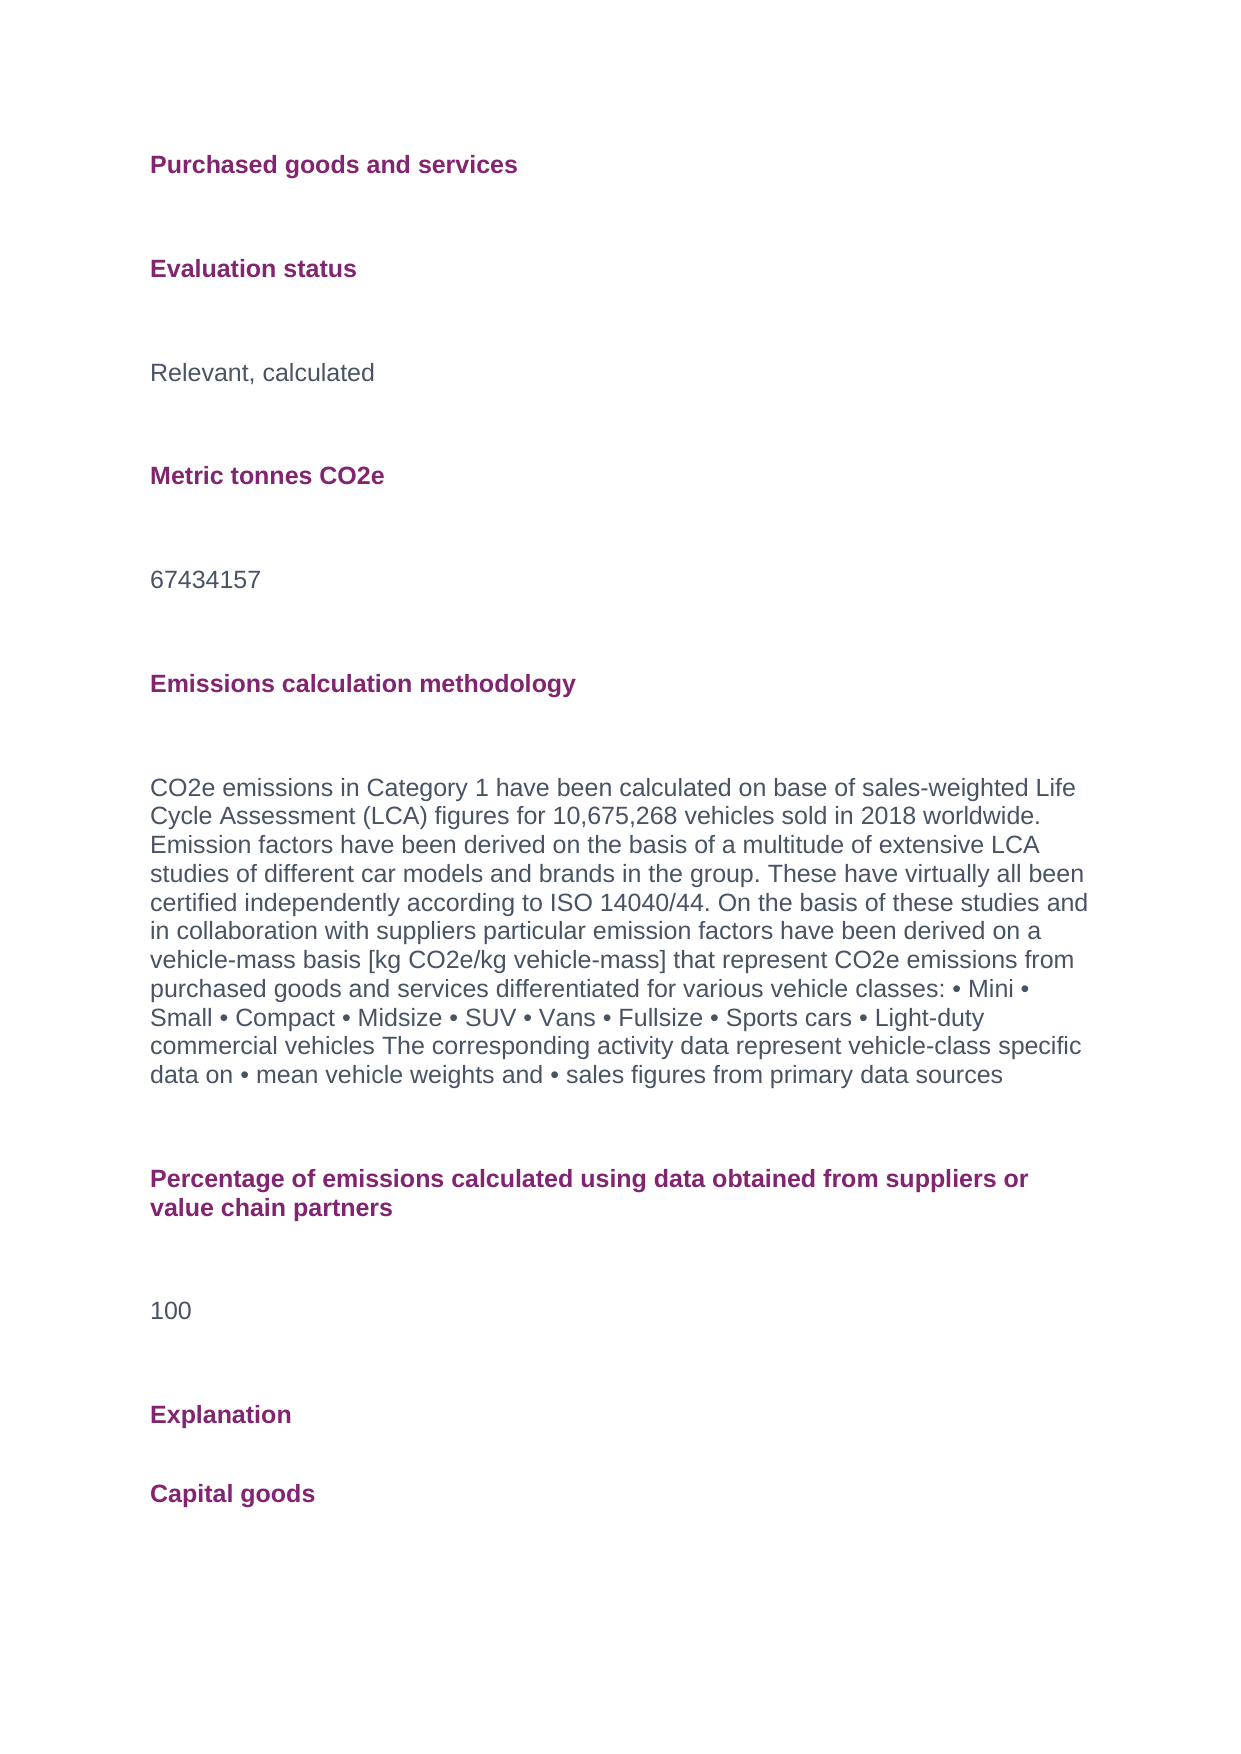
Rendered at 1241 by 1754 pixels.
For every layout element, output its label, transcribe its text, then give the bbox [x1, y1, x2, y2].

text CO2e emissions in Category 1 have been calculated on base of sales-weighted Life Cycle Assessment (LCA) figures for 10,675,268 vehicles sold in 2018 worldwide. Emission factors have been derived on the basis of a multitude of extensive LCA studies of different car models and brands in the group. These have virtually all been certified independently according to ISO 14040/44. On the basis of these studies and in collaboration with suppliers particular emission factors have been derived on a vehicle-mass basis [kg CO2e/kg vehicle-mass] that represent CO2e emissions from purchased goods and services differentiated for various vehicle classes: • Mini • Small • Compact • Midsize • SUV • Vans • Fullsize • Sports cars • Light-duty commercial vehicles The corresponding activity data represent vehicle-class specific data on • mean vehicle weights and • sales figures from primary data sources [150, 772, 1090, 1089]
text 100 [150, 1296, 1090, 1325]
subtitle Emissions calculation methodology [150, 669, 1090, 697]
text 67434157 [150, 565, 1090, 594]
subtitle Metric tonnes CO2e [150, 461, 1090, 490]
subtitle Evaluation status [150, 254, 1090, 282]
subtitle Percentage of emissions calculated using data obtained from suppliers or value chain partners [150, 1164, 1090, 1221]
text Relevant, calculated [150, 357, 1090, 386]
subtitle Explanation [150, 1400, 1090, 1429]
subtitle Purchased goods and services [150, 150, 1090, 179]
subtitle Capital goods [150, 1479, 1090, 1507]
